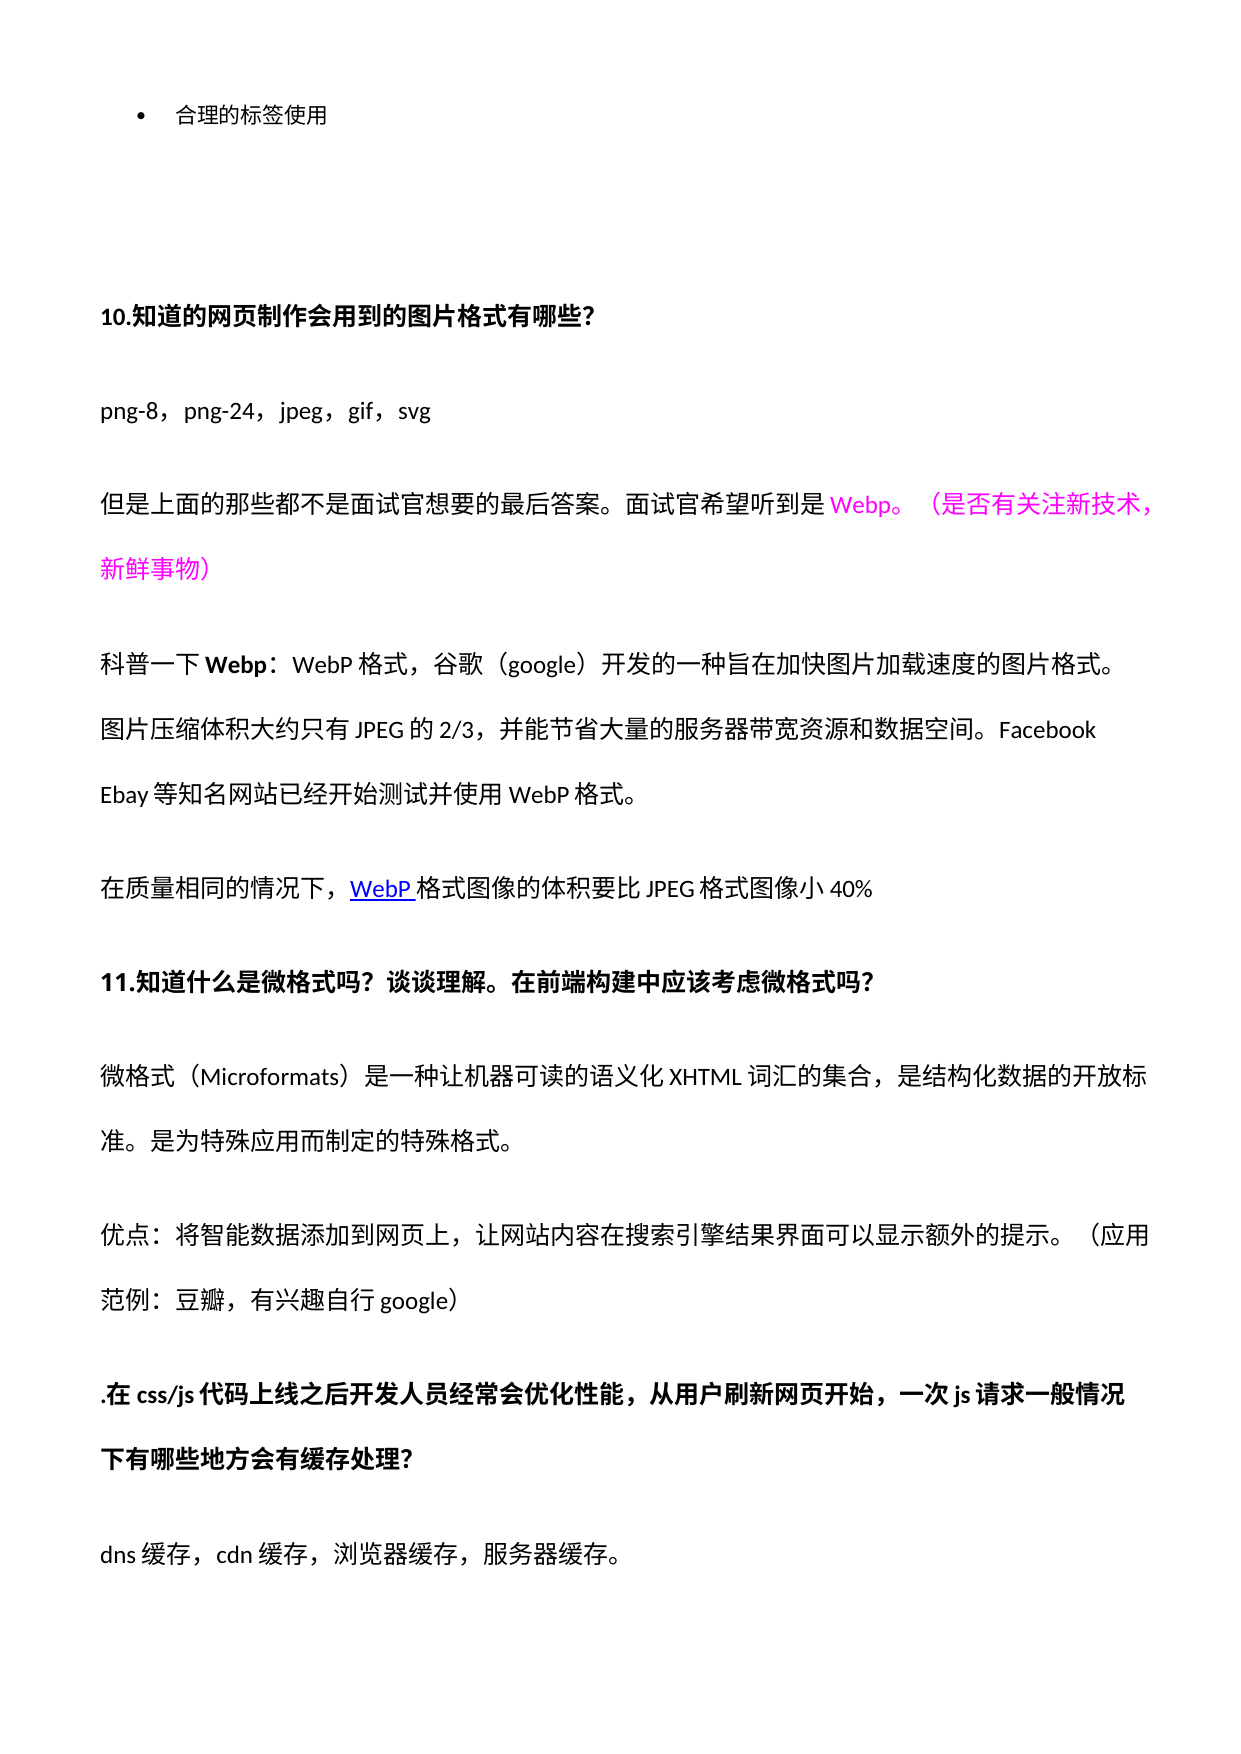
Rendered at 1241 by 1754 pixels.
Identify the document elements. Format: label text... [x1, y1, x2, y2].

text 科普一下Webp：WebP格式，谷歌（google）开发的一种旨在加快图片加载速度的图片格式。图片压缩体积大约只有JPEG的2/3，并能节省大量的服务器带宽资源和数据空间。Facebook Ebay等知名网站已经开始测试并使用WebP格式。 [100, 630, 1150, 825]
text 在质量相同的情况下，WebP格式图像的体积要比JPEG格式图像小40% [100, 854, 1150, 919]
text 10.知道的网页制作会用到的图片格式有哪些？ [100, 282, 1150, 347]
list 合理的标签使用 [137, 97, 1150, 130]
text .在css/js代码上线之后开发人员经常会优化性能，从用户刷新网页开始，一次js请求一般情况下有哪些地方会有缓存处理？ [100, 1361, 1150, 1491]
text 11.知道什么是微格式吗？谈谈理解。在前端构建中应该考虑微格式吗？ [100, 948, 1150, 1013]
text 微格式（Microformats）是一种让机器可读的语义化XHTML词汇的集合，是结构化数据的开放标准。是为特殊应用而制定的特殊格式。 [100, 1042, 1150, 1172]
text 优点：将智能数据添加到网页上，让网站内容在搜索引擎结果界面可以显示额外的提示。（应用范例：豆瓣，有兴趣自行google） [100, 1201, 1150, 1331]
text png-8，png-24，jpeg，gif，svg [100, 376, 1150, 441]
text 但是上面的那些都不是面试官想要的最后答案。面试官希望听到是Webp。（是否有关注新技术，新鲜事物） [100, 471, 1150, 601]
text dns缓存，cdn缓存，浏览器缓存，服务器缓存。 [100, 1520, 1150, 1585]
